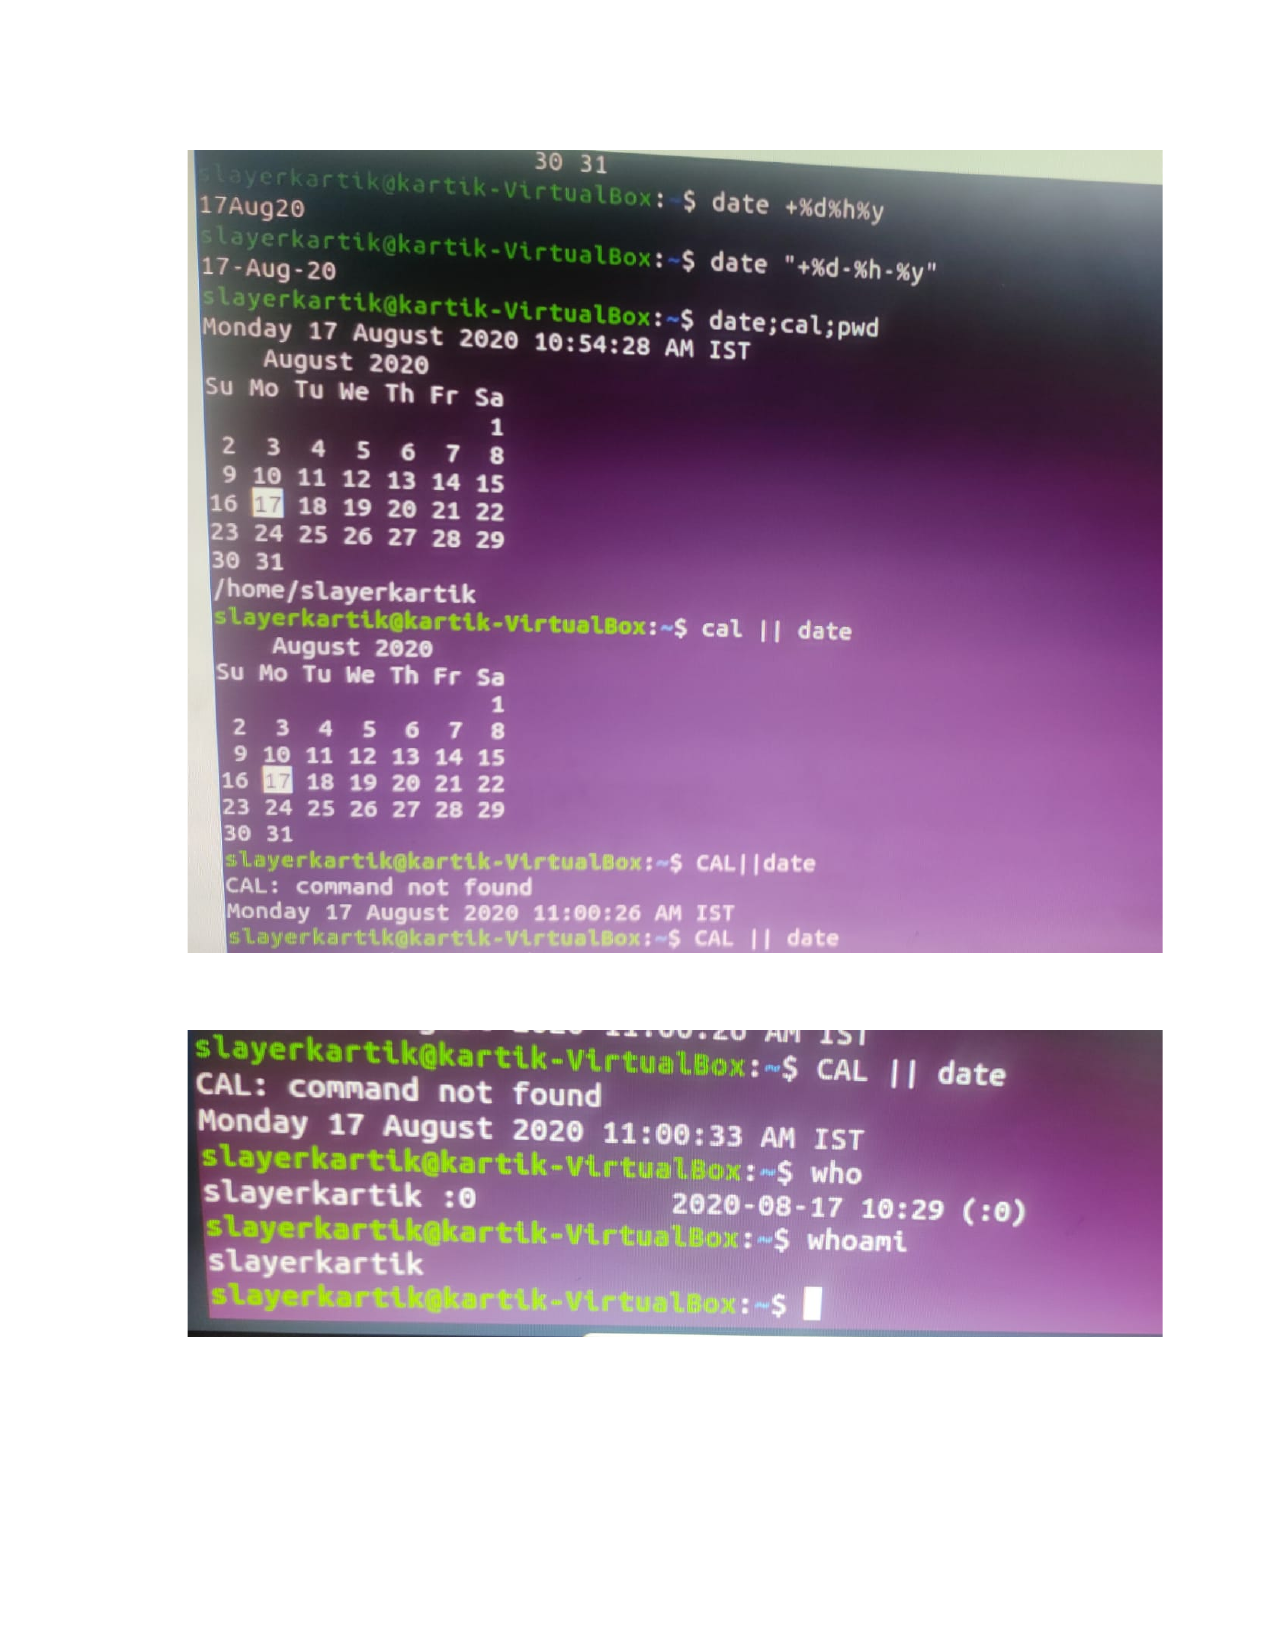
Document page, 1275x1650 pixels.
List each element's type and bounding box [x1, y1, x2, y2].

picture [187, 1030, 1163, 1337]
picture [187, 150, 1163, 953]
